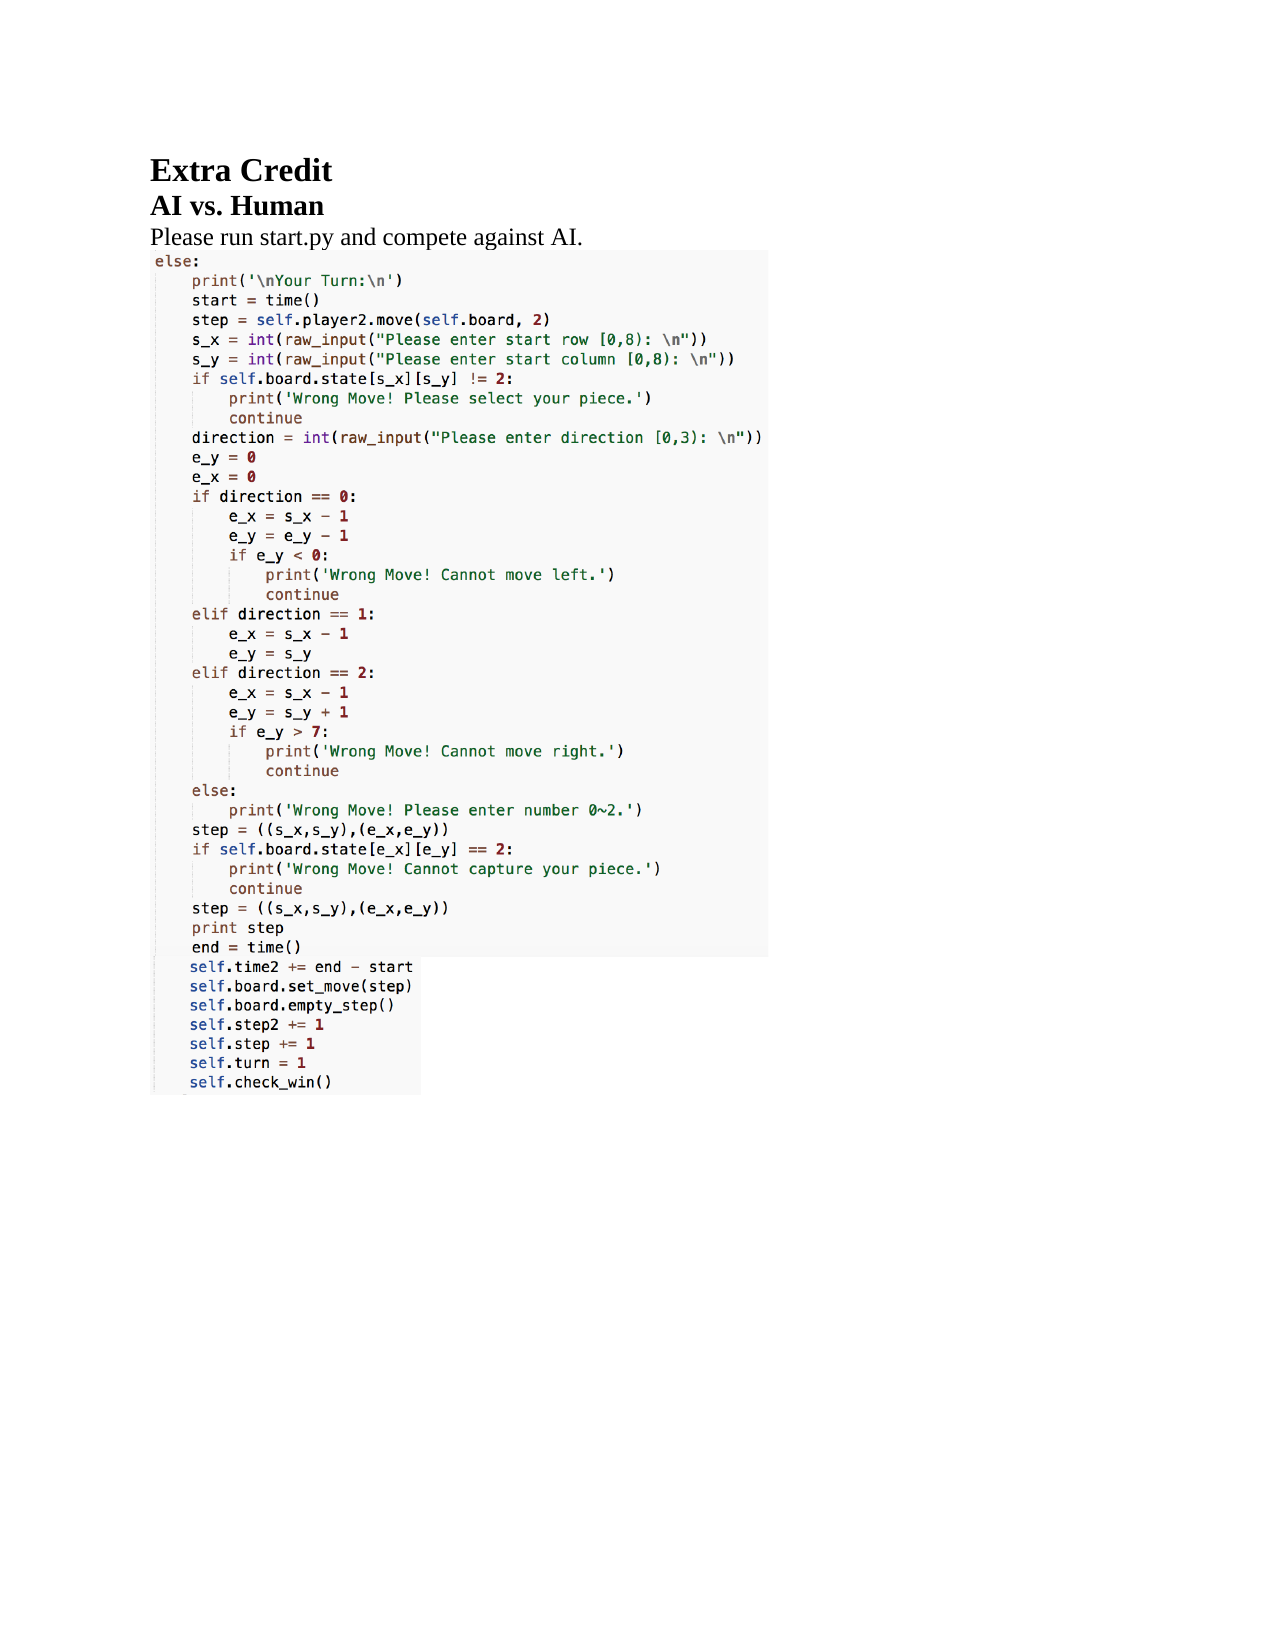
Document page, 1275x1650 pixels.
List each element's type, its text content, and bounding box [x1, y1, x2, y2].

text AI vs. Human [150, 188, 1125, 222]
text Please run start.py and compete against AI. [150, 222, 1125, 251]
text Extra Credit [150, 150, 1125, 188]
picture [150, 250, 769, 1095]
